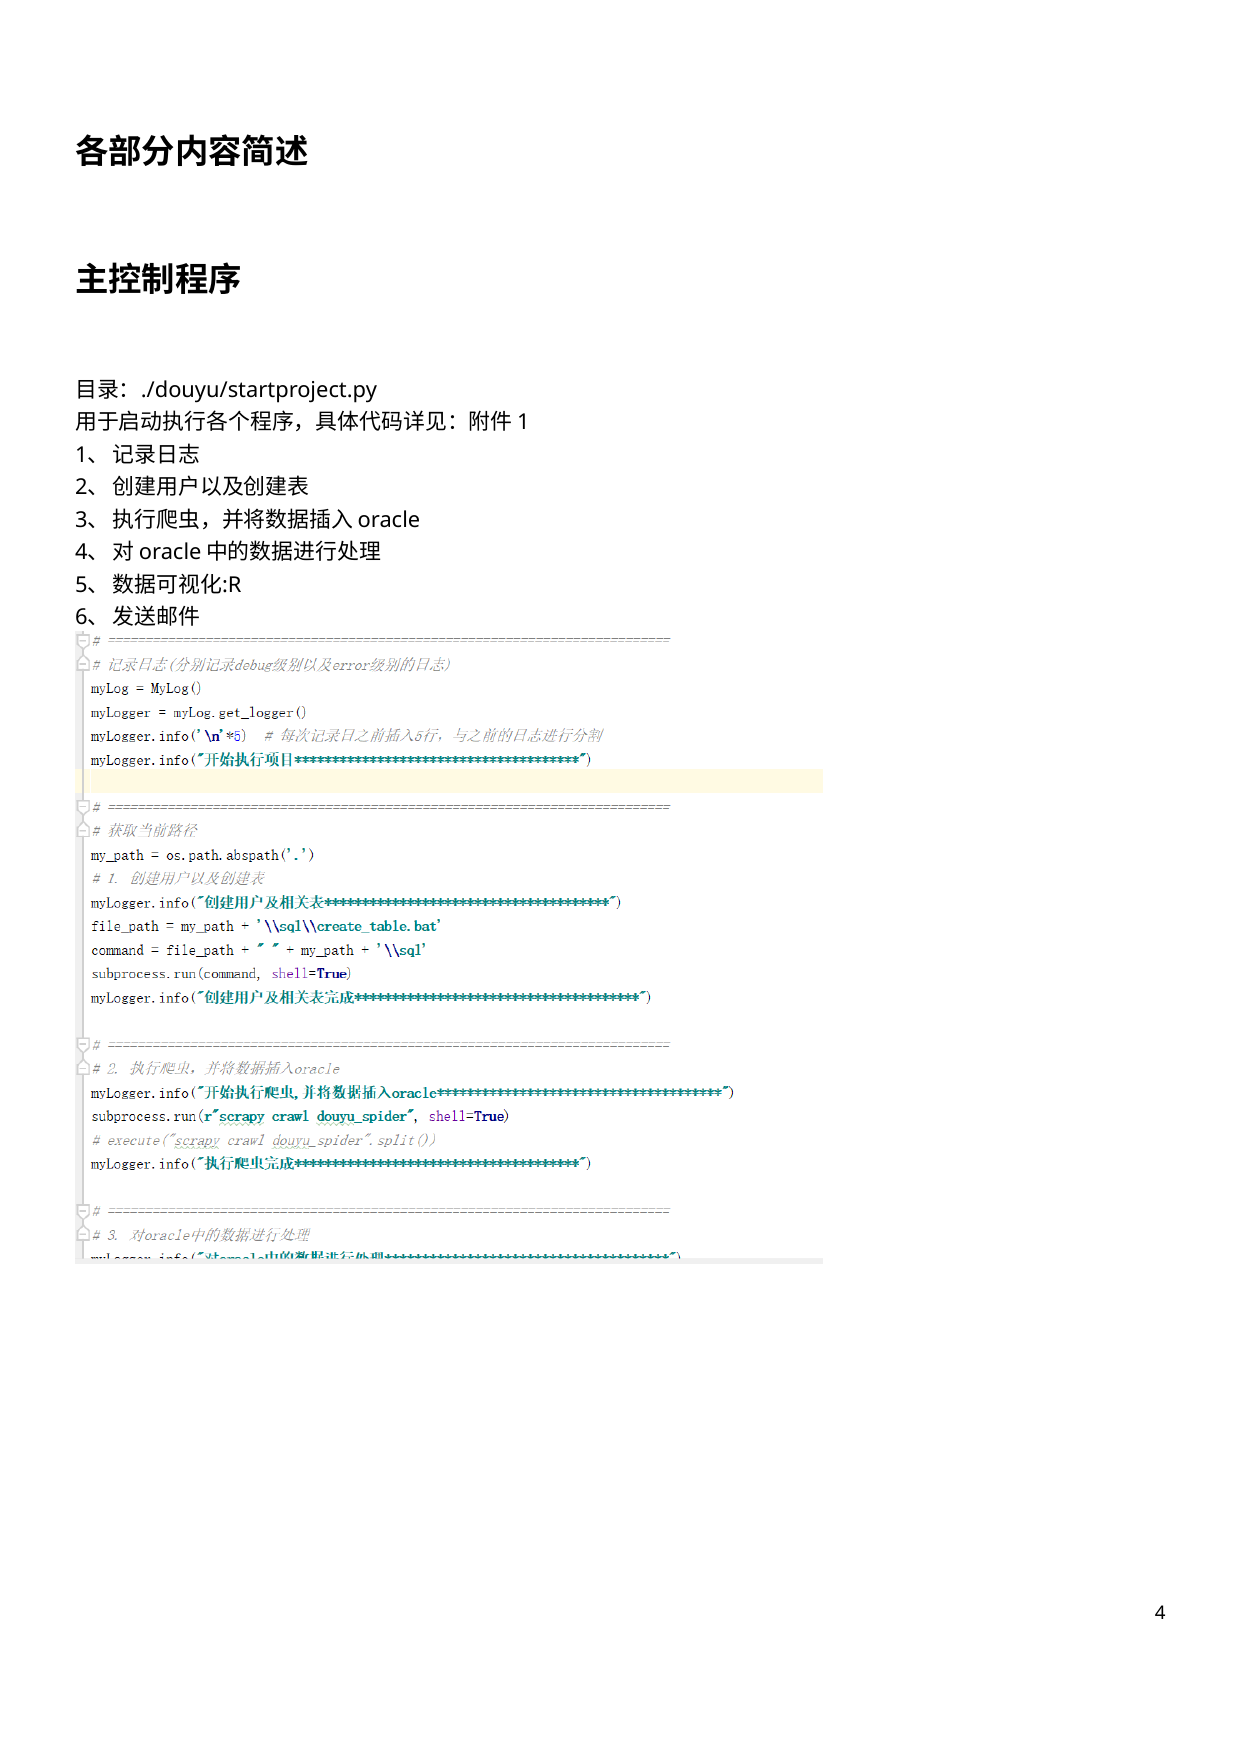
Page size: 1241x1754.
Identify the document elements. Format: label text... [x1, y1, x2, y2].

list 记录日志 [75, 436, 1165, 469]
text 用于启动执行各个程序，具体代码详见：附件1 [75, 404, 1165, 436]
list 执行爬虫，并将数据插入oracle [75, 501, 1165, 534]
list 对oracle中的数据进行处理 [75, 534, 1165, 566]
subtitle 主控制程序 [75, 244, 1165, 309]
list 数据可视化:R [75, 566, 1165, 599]
list 创建用户以及创建表 [75, 469, 1165, 501]
text 目录：./douyu/startproject.py [75, 371, 1165, 404]
subtitle 各部分内容简述 [75, 117, 1165, 182]
picture [75, 631, 823, 1264]
list 发送邮件 [75, 599, 1165, 631]
